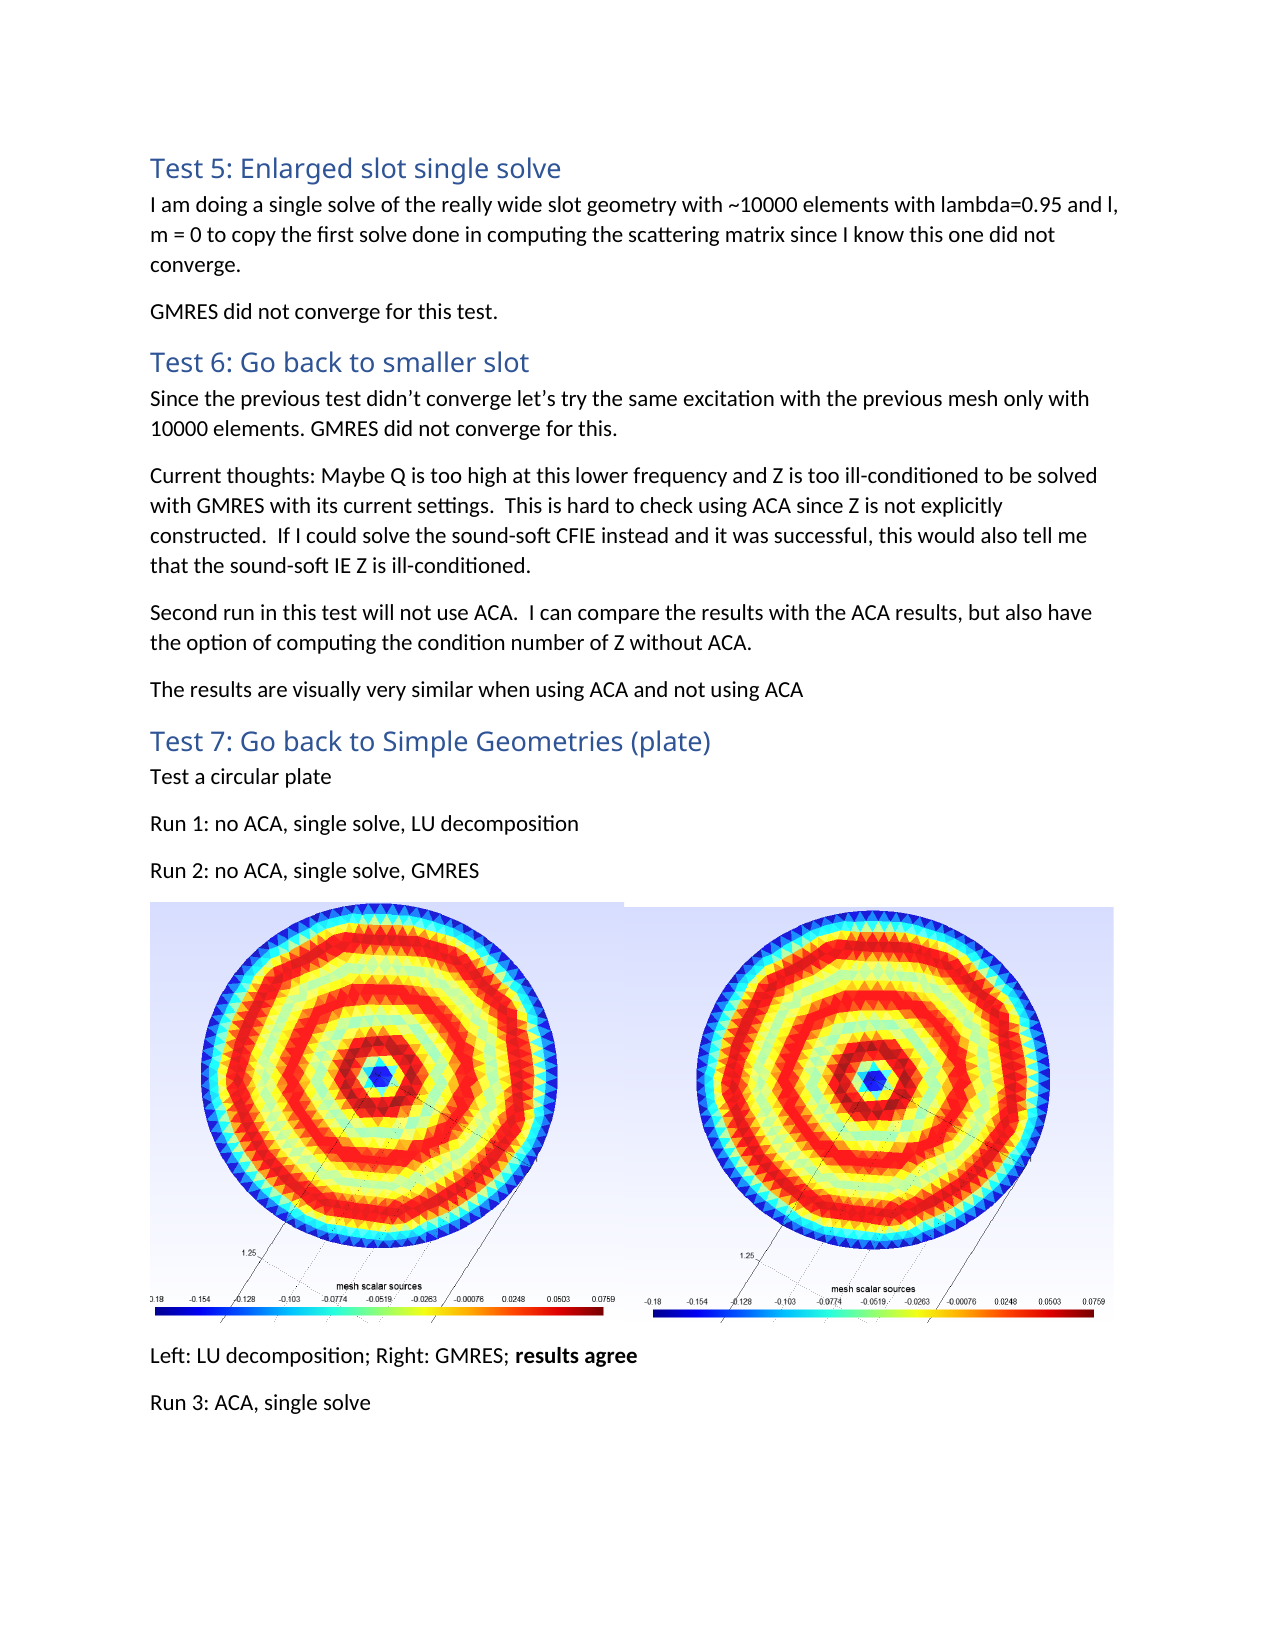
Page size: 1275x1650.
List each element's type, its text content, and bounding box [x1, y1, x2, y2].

subtitle Test 5: Enlarged slot single solve [150, 150, 1125, 187]
text The results are visually very similar when using ACA and not using ACA [150, 675, 1125, 703]
subtitle Test 6: Go back to smaller slot [150, 344, 1125, 381]
text Run 3: ACA, single solve [150, 1388, 1125, 1416]
text I am doing a single solve of the really wide slot geometry with ~10000 elements with lambda=0.95 and l, m = 0 to copy the first solve done in computing the scattering matrix since I know this one did not converge. [150, 190, 1125, 278]
subtitle Test 7: Go back to Simple Geometries (plate) [150, 722, 1125, 759]
text Run 1: no ACA, single solve, LU decomposition [150, 809, 1125, 837]
picture [150, 902, 1114, 1323]
text Run 2: no ACA, single solve, GMRES [150, 856, 1125, 884]
text Left: LU decomposition; Right: GMRES; results agree [150, 1342, 1125, 1369]
text Test a circular plate [150, 762, 1125, 790]
text Second run in this test will not use ACA. I can compare the results with the ACA results, but also have the option of computing the condition number of Z without ACA. [150, 598, 1125, 657]
text Current thoughts: Maybe Q is too high at this lower frequency and Z is too ill-conditioned to be solved with GMRES with its current settings. This is hard to check using ACA since Z is not explicitly constructed. If I could solve the sound-soft CFIE instead and it was successful, this would also tell me that the sound-soft IE Z is ill-conditioned. [150, 461, 1125, 579]
text GMRES did not converge for this test. [150, 297, 1125, 325]
text Since the previous test didn’t converge let’s try the same excitation with the previous mesh only with 10000 elements. GMRES did not converge for this. [150, 384, 1125, 442]
